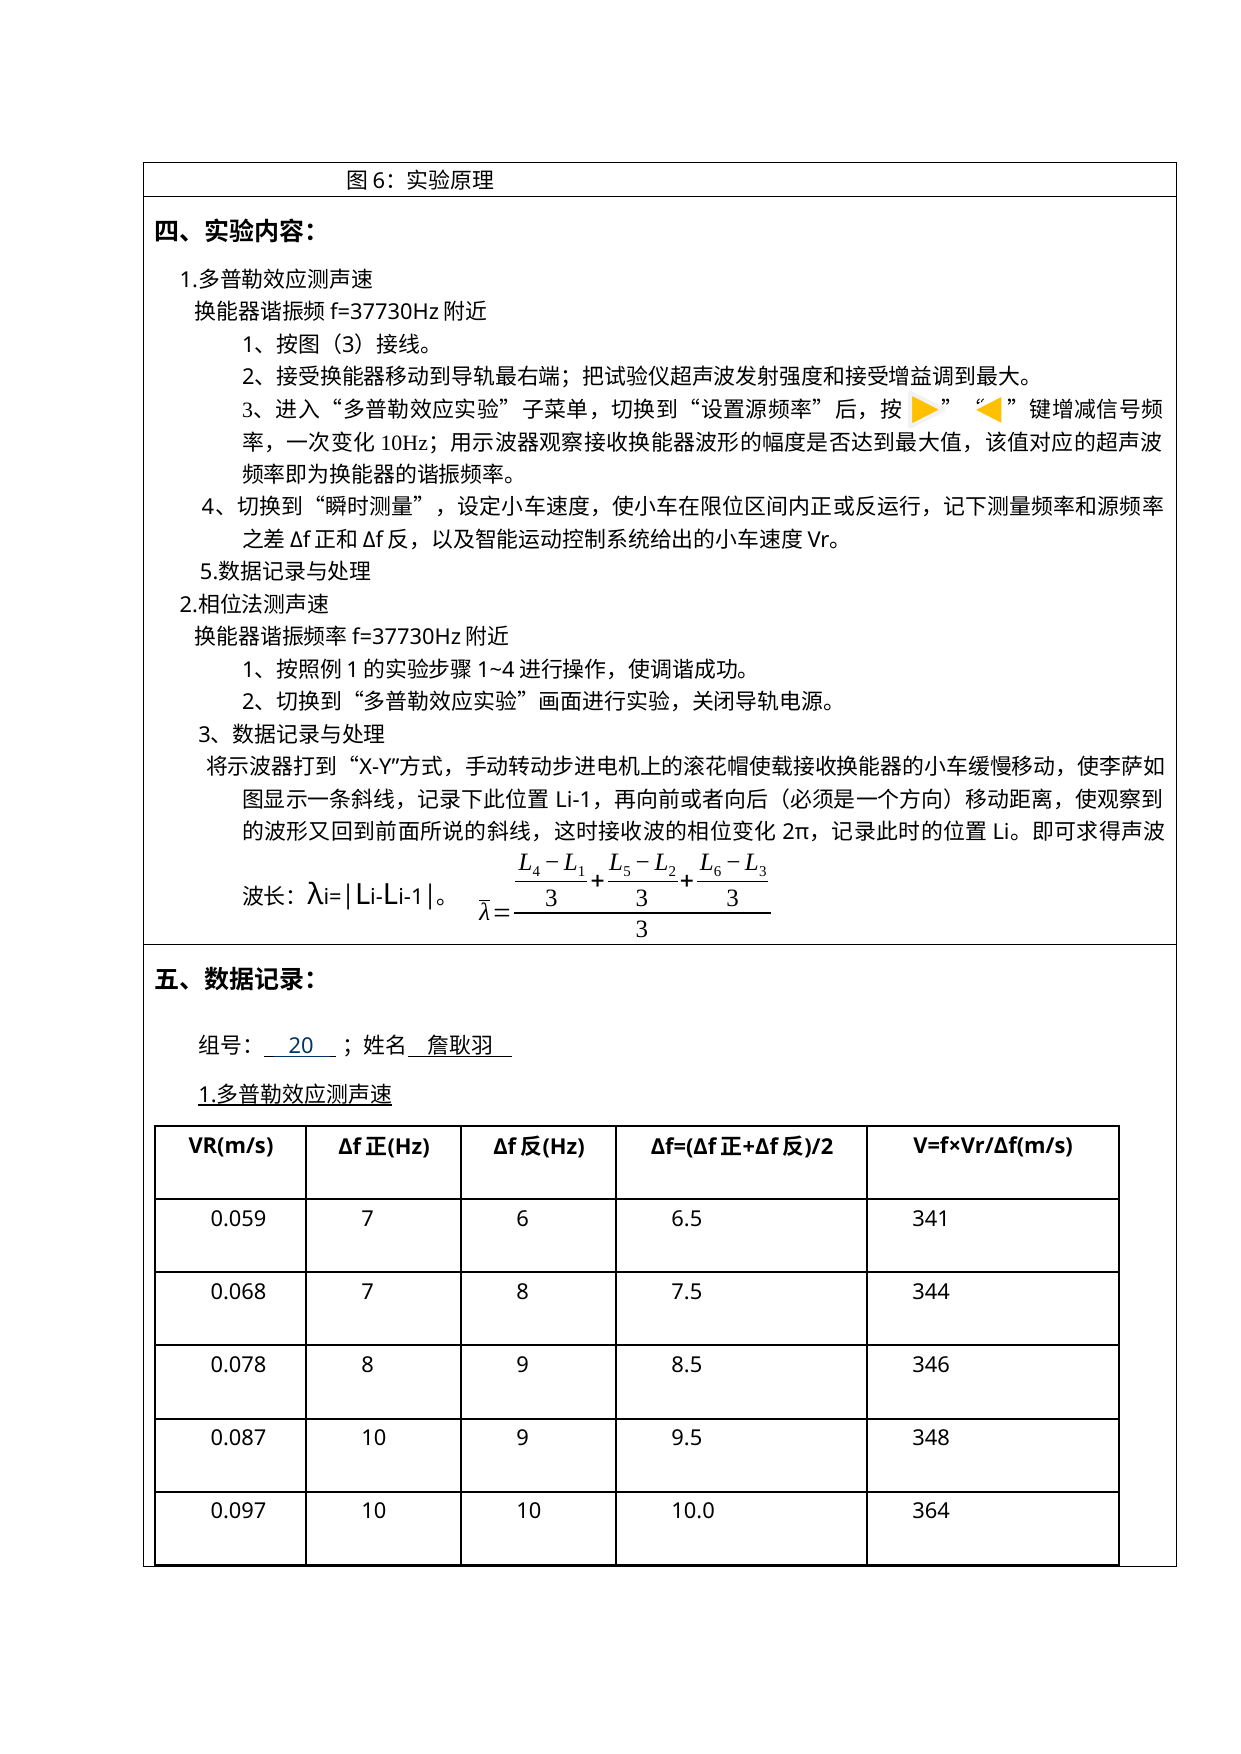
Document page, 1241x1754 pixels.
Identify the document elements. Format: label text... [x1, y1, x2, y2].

table_cell 四、实验内容： 1.多普勒效应测声速 换能器谐振频f=37730Hz附近 1、按图（3）接线。 2、接受换能器移动到导轨最右端；把试验仪超声波发射强度和接受增益调到最大。 3、进入“多普勒效应实验”子菜单，切换到“设置源频率”后，按“ ”“ ”键增减信号频率，一次变化10Hz；用示波器观察接收换能器波形的幅度是否达到最大值，该值对应的超声波频率即为换能器的谐振频率。 4、切换到“瞬时测量”，设定小车速度，使小车在限位区间内正或反运行，记下测量频率和源频率之差Δf正和Δf反，以及智能运动控制系统给出的小车速度Vr。 5.数据记录与处理 2.相位法测声速 换能器谐振频率f=37730Hz附近 1、按照例1的实验步骤1~4进行操作，使调谐成功。 2、切换到“多普勒效应实验”画面进行实验，关闭导轨电源。 3、数据记录与处理 将示波器打到“X-Y”方式，手动转动步进电机上的滚花帽使载接收换能器的小车缓慢移动，使李萨如图显示一条斜线，记录下此位置Li-1，再向前或者向后（必须是一个方向）移动距离，使观察到的波形又回到前面所说的斜线，这时接收波的相位变化2π，记录此时的位置Li。即可求得声波波长：λi=│Li-Li-1│。 [144, 197, 1176, 944]
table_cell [144, 163, 1176, 196]
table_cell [144, 945, 1176, 1566]
